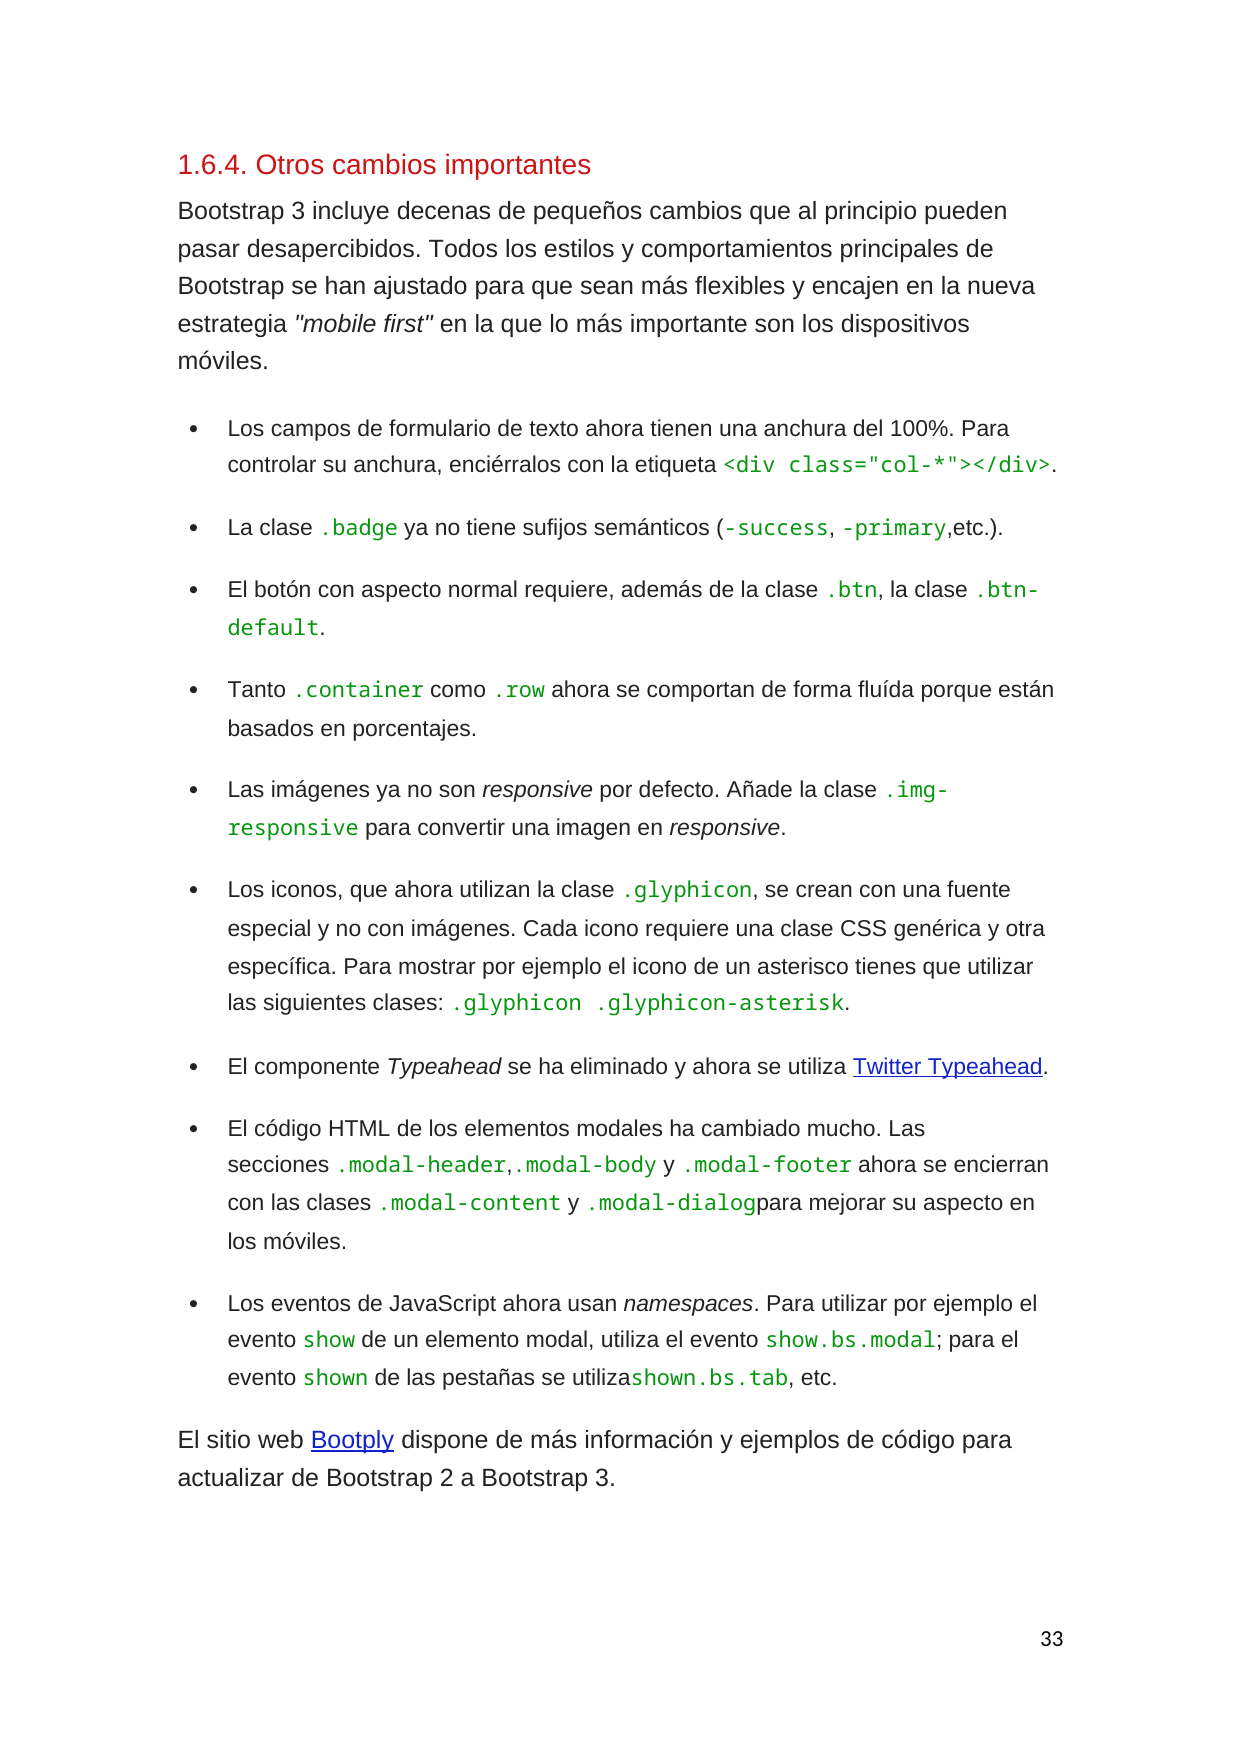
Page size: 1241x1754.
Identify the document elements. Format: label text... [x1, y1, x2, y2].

list La clase .badge ya no tiene sufijos semánticos (-success, -primary,etc.). [190, 504, 1063, 542]
text Bootstrap 3 incluye decenas de pequeños cambios que al principio pueden pasar desapercibidos. Todos los estilos y comportamientos principales de Bootstrap se han ajustado para que sean más flexibles y encajen en la nueva estrategia "mobile first" en la que lo más importante son los dispositivos móviles. [177, 187, 1063, 375]
list Tanto .container como .row ahora se comportan de forma fluída porque están basados en porcentajes. [190, 667, 1063, 742]
subtitle 1.6.4. Otros cambios importantes [177, 148, 1063, 180]
list El componente Typeahead se ha eliminado y ahora se utiliza Twitter Typeahead. [190, 1042, 1063, 1079]
list Las imágenes ya no son responsive por defecto. Añade la clase .img-responsive para convertir una imagen en responsive. [190, 767, 1063, 842]
list Los eventos de JavaScript ahora usan namespaces. Para utilizar por ejemplo el evento show de un elemento modal, utiliza el evento show.bs.modal; para el evento shown de las pestañas se utilizashown.bs.tab, etc. [190, 1279, 1063, 1392]
list Los iconos, que ahora utilizan la clase .glyphicon, se crean con una fuente especial y no con imágenes. Cada icono requiere una clase CSS genérica y otra específica. Para mostrar por ejemplo el icono de un asterisco tienes que utilizar las siguientes clases: .glyphicon .glyphicon-asterisk. [190, 867, 1063, 1017]
list El código HTML de los elementos modales ha cambiado mucho. Las secciones .modal-header,.modal-body y .modal-footer ahora se encierran con las clases .modal-content y .modal-dialogpara mejorar su aspecto en los móviles. [190, 1104, 1063, 1254]
list El botón con aspecto normal requiere, además de la clase .btn, la clase .btn-default. [190, 567, 1063, 642]
text El sitio web Bootply dispone de más información y ejemplos de código para actualizar de Bootstrap 2 a Bootstrap 3. [177, 1417, 1063, 1492]
list Los campos de formulario de texto ahora tienen una anchura del 100%. Para controlar su anchura, enciérralos con la etiqueta <div class="col-*"></div>. [190, 404, 1063, 479]
